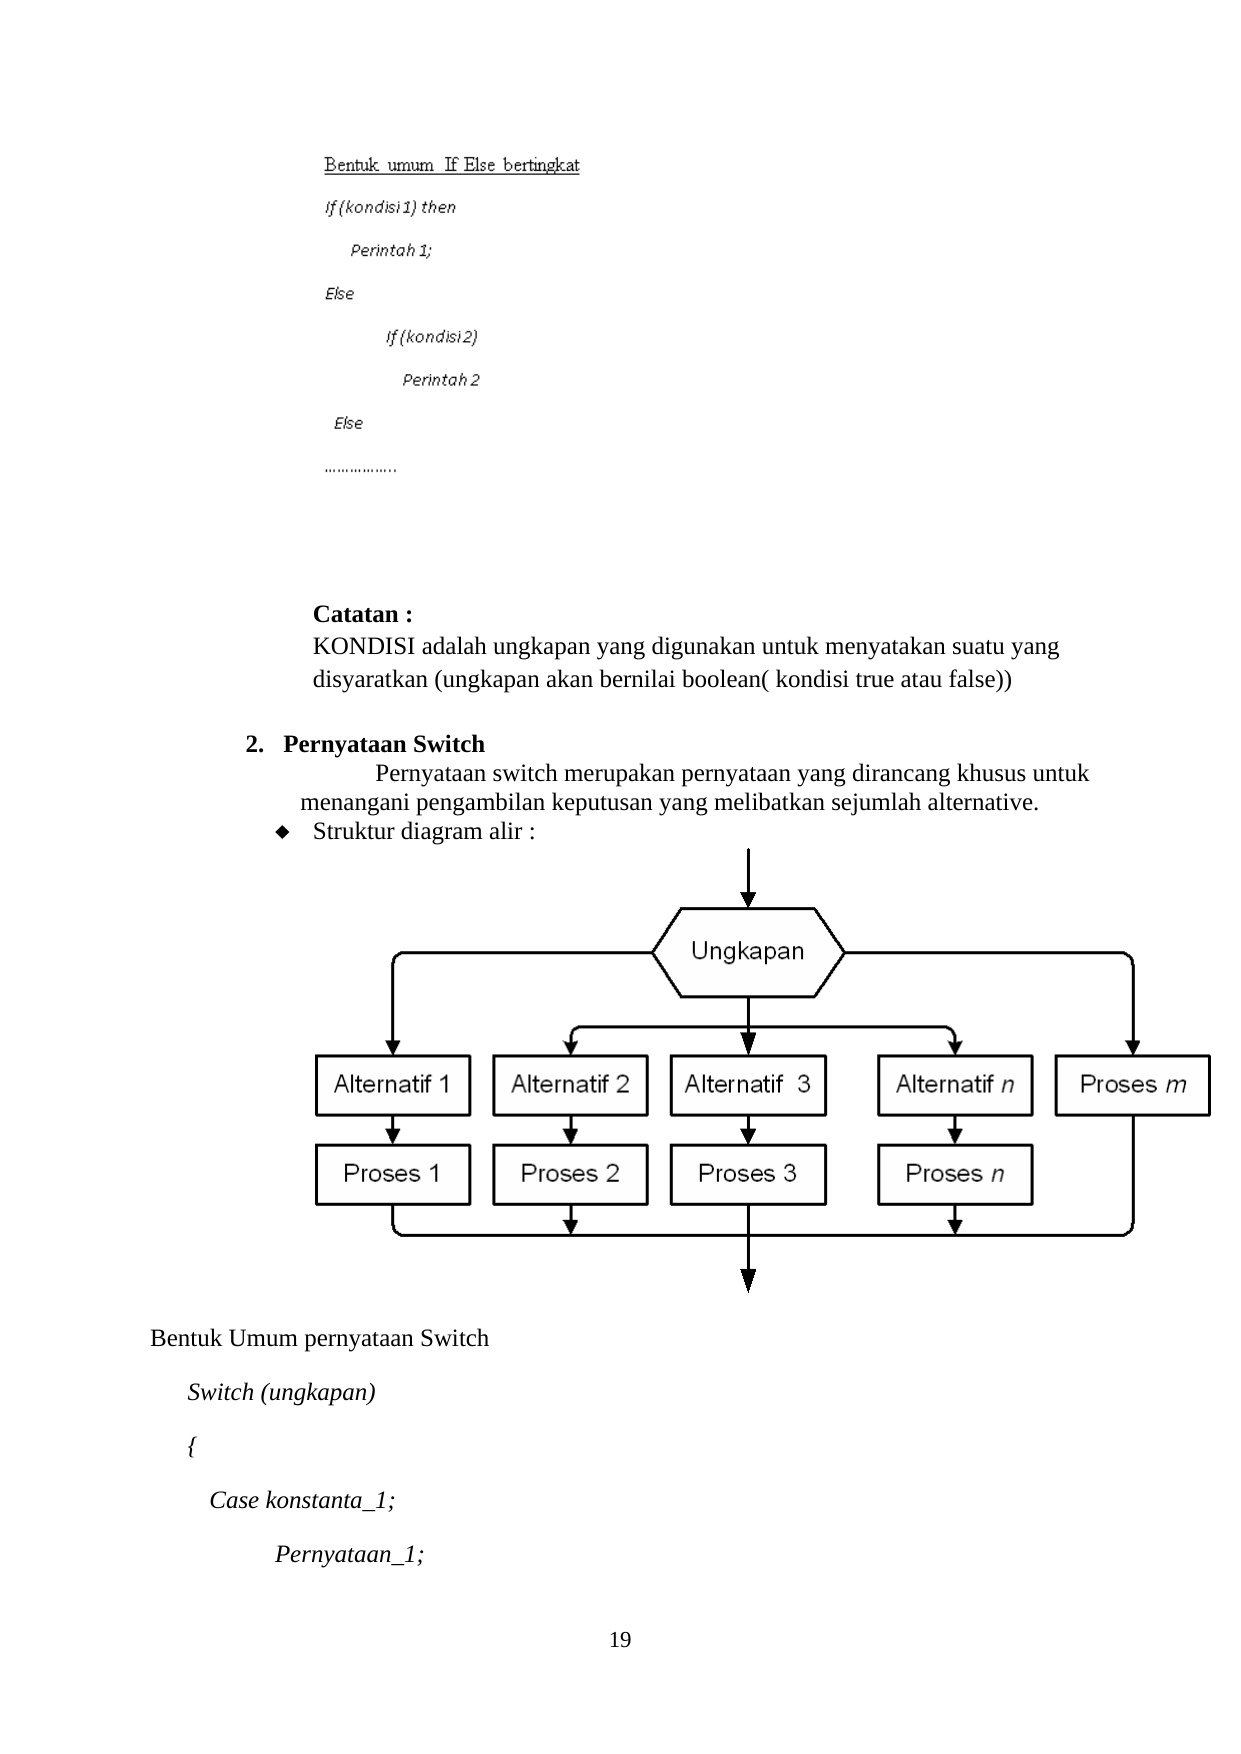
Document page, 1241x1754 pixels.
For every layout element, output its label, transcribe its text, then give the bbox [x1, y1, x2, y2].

subtitle Pernyataan Switch [245, 730, 1223, 758]
text Pernyataan_1; [275, 1539, 1223, 1567]
text Bentuk Umum pernyataan Switch [150, 1323, 1223, 1352]
list Struktur diagram alir : [275, 816, 1223, 845]
text KONDISI adalah ungkapan yang digunakan untuk menyatakan suatu yang disyaratkan (ungkapan akan bernilai boolean( kondisi true atau false)) [313, 631, 1089, 693]
text Switch (ungkapan) [187, 1377, 1223, 1406]
text { [187, 1431, 1223, 1460]
text Case konstanta_1; [209, 1485, 1223, 1513]
subtitle Catatan : [313, 599, 1223, 627]
text Pernyataan switch merupakan pernyataan yang dirancang khusus untuk menangani pengambilan keputusan yang melibatkan sejumlah alternative. [300, 758, 1091, 816]
picture [312, 147, 709, 528]
picture [312, 845, 1213, 1295]
